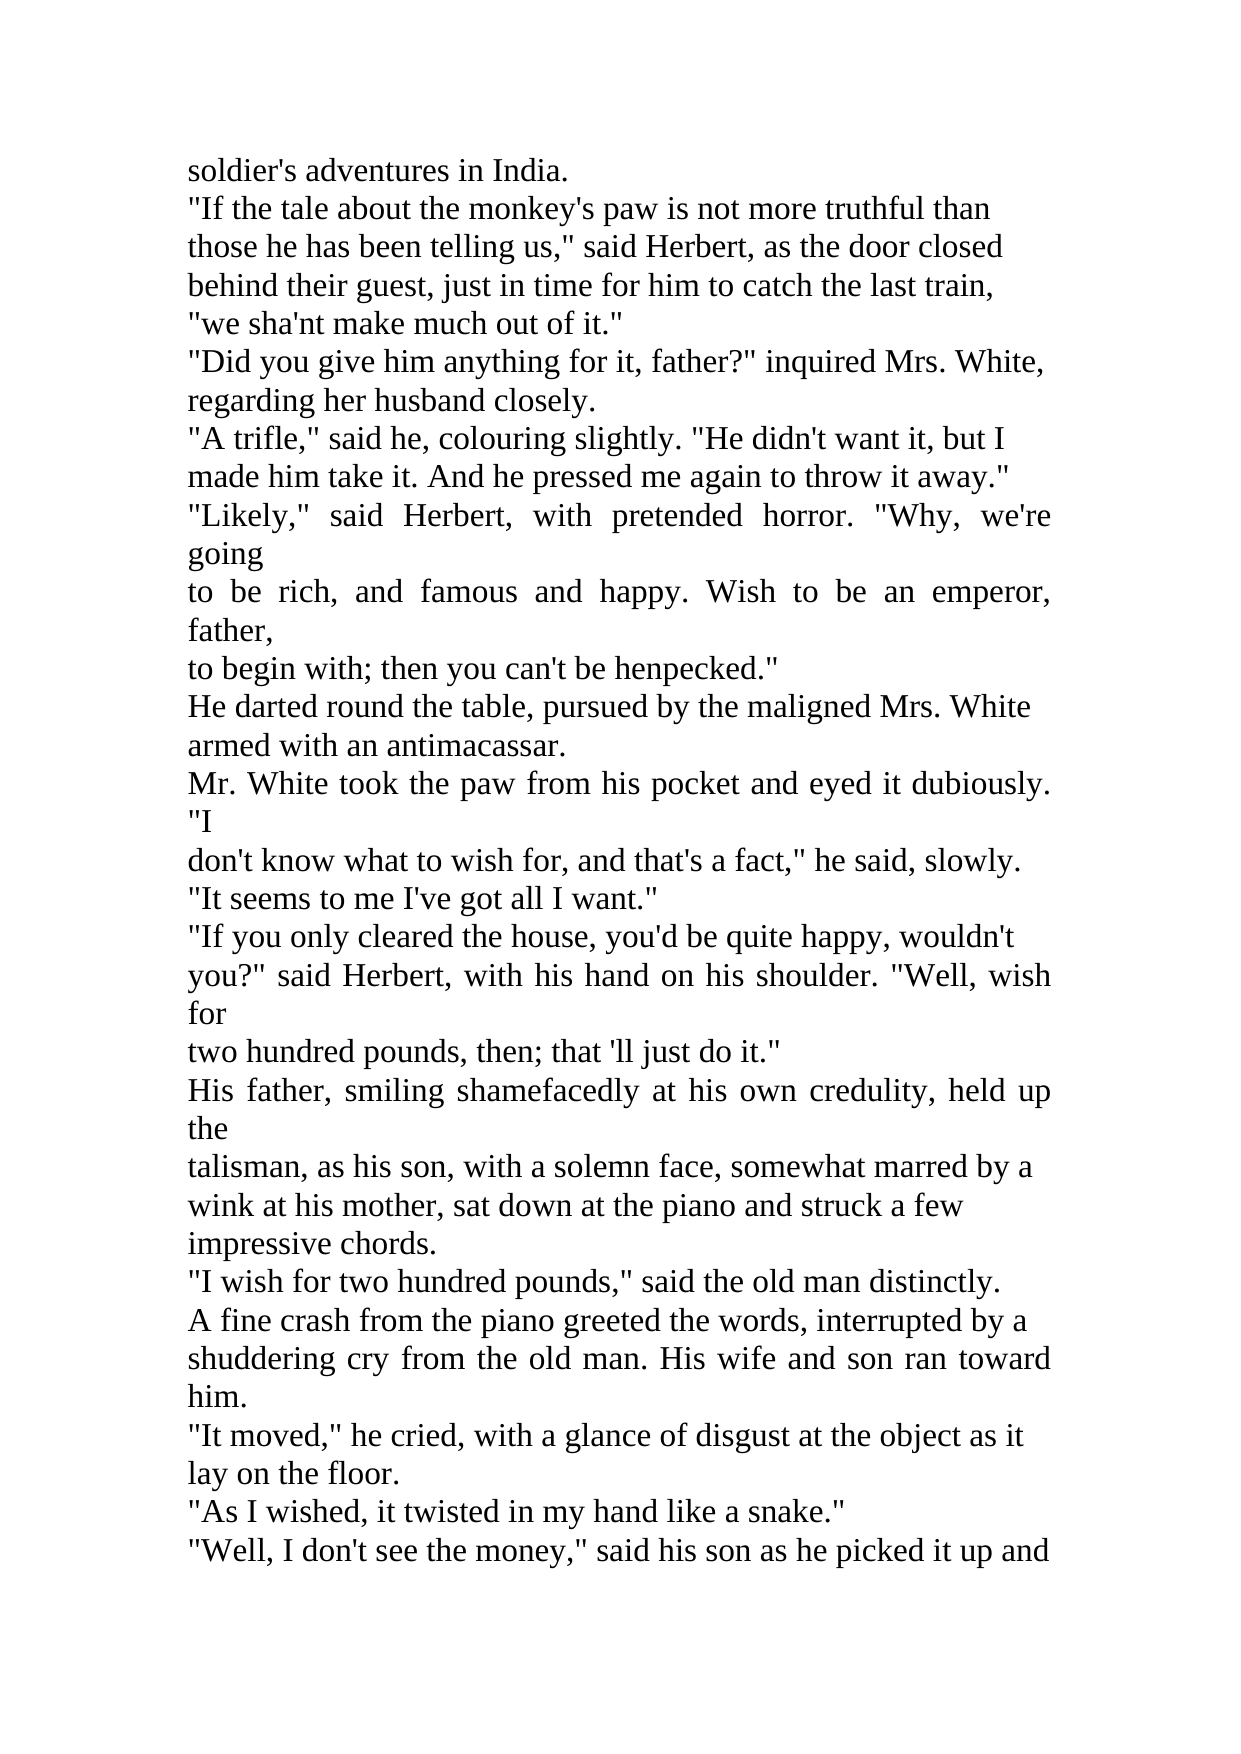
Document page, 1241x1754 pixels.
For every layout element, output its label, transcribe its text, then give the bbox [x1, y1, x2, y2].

text Mr. White took the paw from his pocket and eyed it dubiously. "I [187, 763, 1053, 840]
text "It seems to me I've got all I want." [187, 878, 1053, 917]
text armed with an antimacassar. [187, 725, 1053, 763]
text "Well, I don't see the money," said his son as he picked it up and [187, 1530, 1053, 1568]
text "I wish for two hundred pounds," said the old man distinctly. [187, 1262, 1053, 1300]
text "we sha'nt make much out of it." [187, 303, 1053, 342]
text behind their guest, just in time for him to catch the last train, [187, 265, 1053, 303]
text to be rich, and famous and happy. Wish to be an emperor, father, [187, 572, 1053, 648]
text to begin with; then you can't be henpecked." [187, 648, 1053, 687]
text "Likely," said Herbert, with pretended horror. "Why, we're going [187, 495, 1053, 572]
text "If the tale about the monkey's paw is not more truthful than [187, 188, 1053, 227]
text A fine crash from the piano greeted the words, interrupted by a [187, 1300, 1053, 1338]
text His father, smiling shamefacedly at his own credulity, held up the [187, 1070, 1053, 1147]
text "A trifle," said he, colouring slightly. "He didn't want it, but I [187, 418, 1053, 457]
text "If you only cleared the house, you'd be quite happy, wouldn't [187, 917, 1053, 955]
text those he has been telling us," said Herbert, as the door closed [187, 227, 1053, 265]
text two hundred pounds, then; that 'll just do it." [187, 1032, 1053, 1070]
text regarding her husband closely. [187, 380, 1053, 418]
text "As I wished, it twisted in my hand like a snake." [187, 1492, 1053, 1530]
text soldier's adventures in India. [187, 150, 1053, 188]
text talisman, as his son, with a solemn face, somewhat marred by a [187, 1147, 1053, 1185]
text "Did you give him anything for it, father?" inquired Mrs. White, [187, 342, 1053, 380]
text shuddering cry from the old man. His wife and son ran toward him. [187, 1338, 1053, 1415]
text lay on the floor. [187, 1453, 1053, 1492]
text made him take it. And he pressed me again to throw it away." [187, 457, 1053, 495]
text don't know what to wish for, and that's a fact," he said, slowly. [187, 840, 1053, 878]
text impressive chords. [187, 1223, 1053, 1262]
text wink at his mother, sat down at the piano and struck a few [187, 1185, 1053, 1223]
text "It moved," he cried, with a glance of disgust at the object as it [187, 1415, 1053, 1453]
text you?" said Herbert, with his hand on his shoulder. "Well, wish for [187, 955, 1053, 1032]
text He darted round the table, pursued by the maligned Mrs. White [187, 687, 1053, 725]
